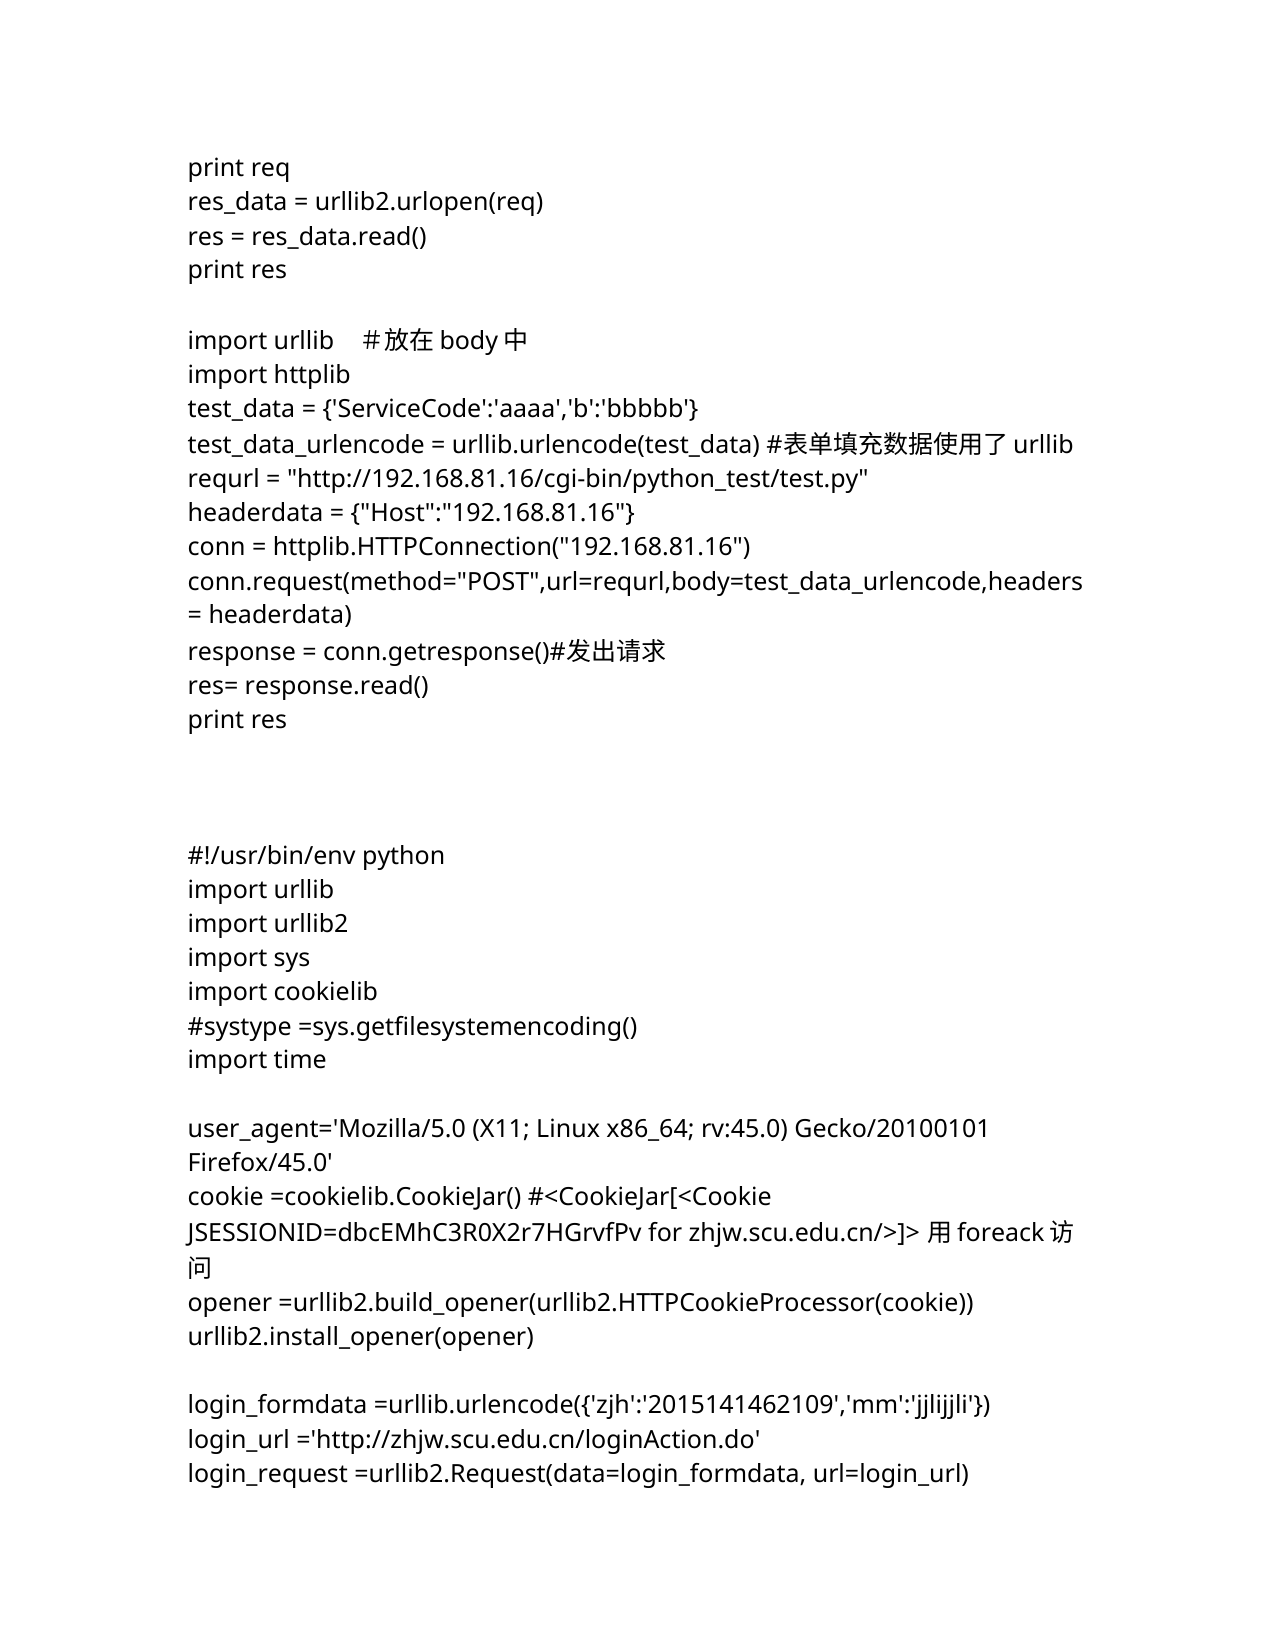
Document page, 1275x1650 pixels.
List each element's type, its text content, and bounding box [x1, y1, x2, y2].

text import sys [187, 940, 1087, 974]
text conn.request(method="POST",url=requrl,body=test_data_urlencode,headers = headerdata) [187, 563, 1087, 631]
text import cookielib [187, 974, 1087, 1008]
text res_data = urllib2.urlopen(req) [187, 184, 1087, 218]
text login_url ='http://zhjw.scu.edu.cn/loginAction.do' [187, 1421, 1087, 1455]
text requrl = "http://192.168.81.16/cgi-bin/python_test/test.py" [187, 461, 1087, 495]
text print res [187, 252, 1087, 286]
text import urllib2 [187, 906, 1087, 940]
text conn = httplib.HTTPConnection("192.168.81.16") [187, 529, 1087, 563]
text #!/usr/bin/env python [187, 838, 1087, 872]
text login_request =urllib2.Request(data=login_formdata, url=login_url) [187, 1455, 1087, 1489]
text print req [187, 150, 1087, 184]
text opener =urllib2.build_opener(urllib2.HTTPCookieProcessor(cookie)) [187, 1285, 1087, 1319]
text import time [187, 1042, 1087, 1076]
text cookie =cookielib.CookieJar() #<CookieJar[<Cookie JSESSIONID=dbcEMhC3R0X2r7HGrvfPv for zhjw.scu.edu.cn/>]> 用foreack访问 [187, 1178, 1087, 1285]
text res = res_data.read() [187, 218, 1087, 252]
text response = conn.getresponse()#发出请求 [187, 631, 1087, 667]
text user_agent='Mozilla/5.0 (X11; Linux x86_64; rv:45.0) Gecko/20100101 Firefox/45.0' [187, 1110, 1087, 1178]
text headerdata = {"Host":"192.168.81.16"} [187, 495, 1087, 529]
text urllib2.install_opener(opener) [187, 1319, 1087, 1353]
text #systype =sys.getfilesystemencoding() [187, 1008, 1087, 1042]
text res= response.read() [187, 667, 1087, 702]
text import urllib [187, 872, 1087, 906]
text import urllib ＃放在body中 [187, 320, 1087, 357]
text login_formdata =urllib.urlencode({'zjh':'2015141462109','mm':'jjlijjli'}) [187, 1387, 1087, 1421]
text print res [187, 702, 1087, 736]
text import httplib [187, 357, 1087, 391]
text test_data_urlencode = urllib.urlencode(test_data) #表单填充数据使用了urllib [187, 425, 1087, 461]
text test_data = {'ServiceCode':'aaaa','b':'bbbbb'} [187, 391, 1087, 425]
